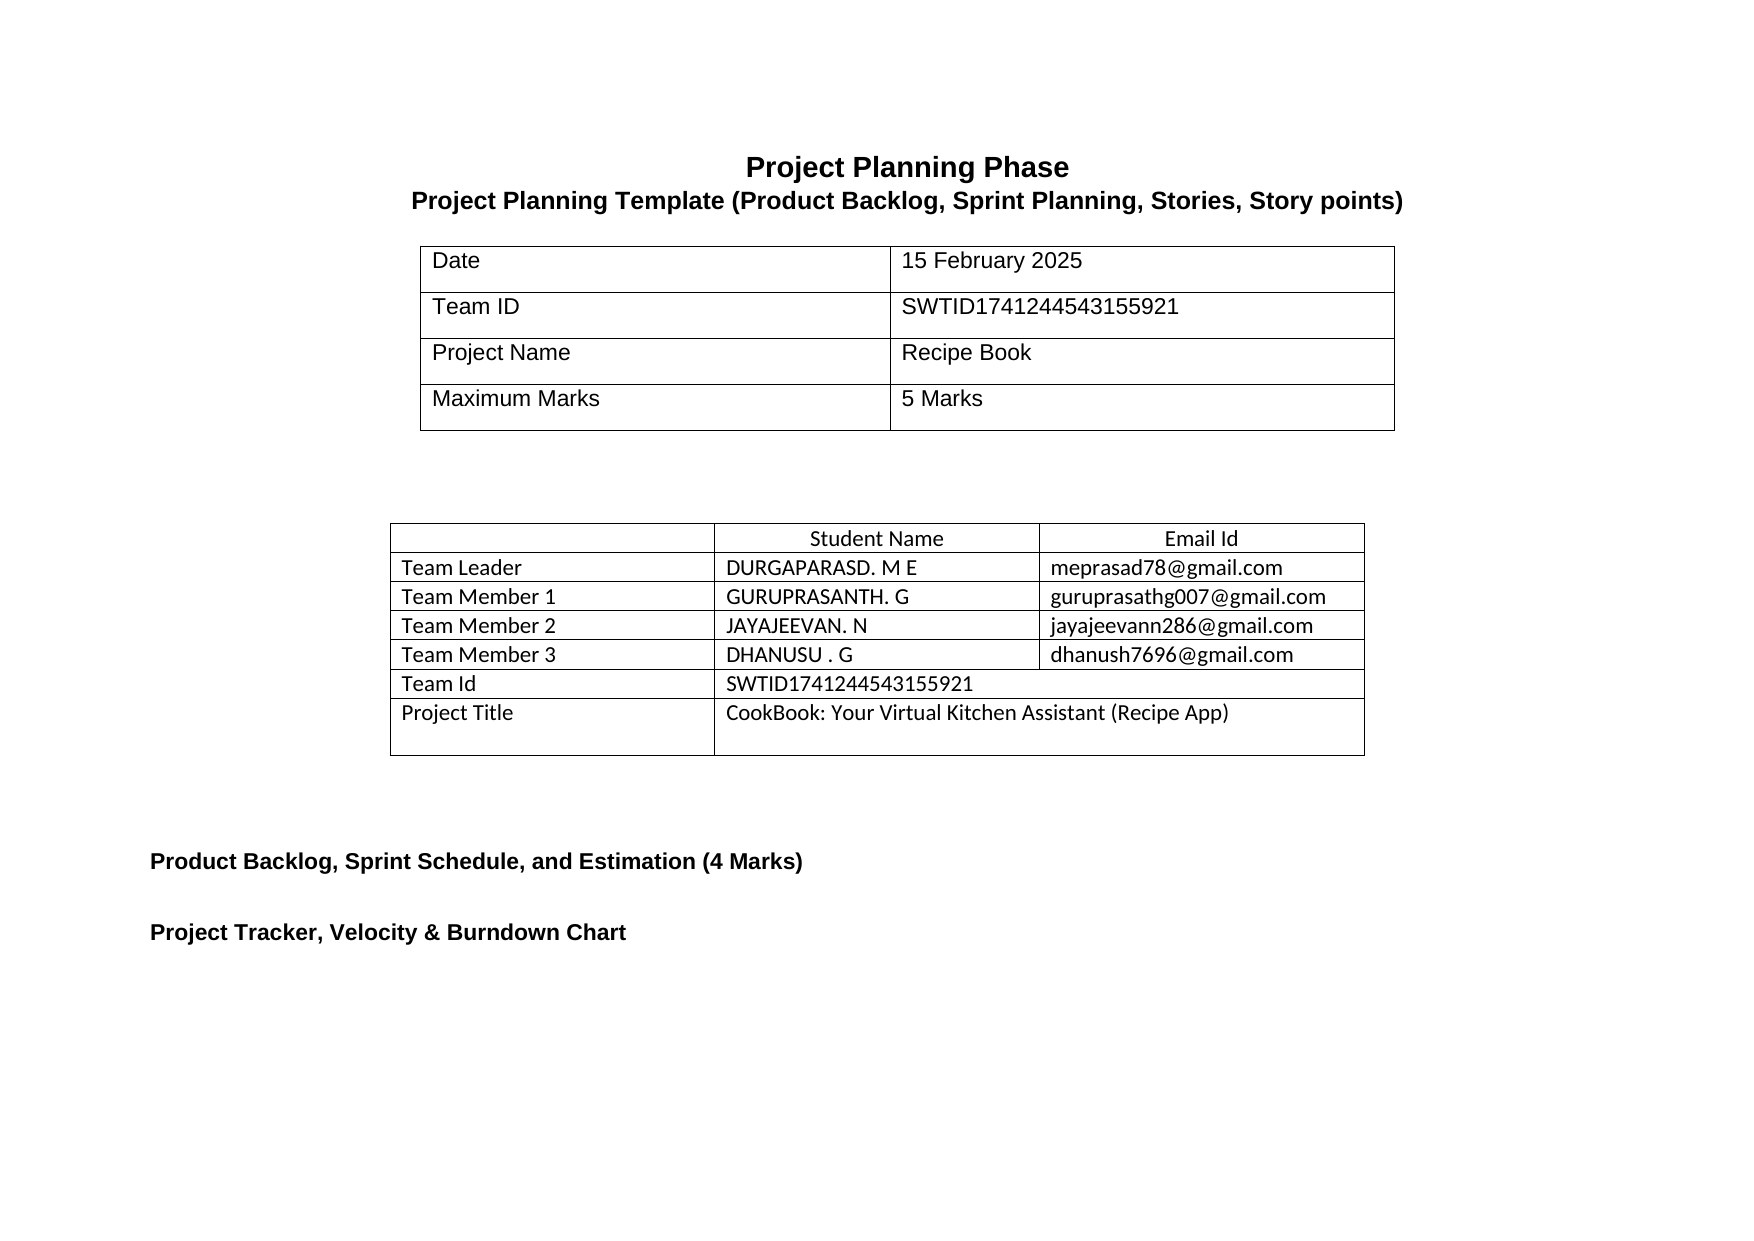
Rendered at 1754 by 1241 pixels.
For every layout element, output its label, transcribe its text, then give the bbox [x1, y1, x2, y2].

text Project Planning Template (Product Backlog, Sprint Planning, Stories, Story points) [150, 186, 1665, 215]
table_cell Maximum Marks [421, 385, 890, 430]
table_cell meprasad78@gmail.com [1040, 553, 1364, 581]
table_cell Team Member 1 [391, 582, 714, 610]
table_cell SWTID1741244543155921 [891, 293, 1394, 338]
table_cell DHANUSU . G [715, 640, 1039, 668]
table_cell guruprasathg007@gmail.com [1040, 582, 1364, 610]
table_cell Team ID [421, 293, 890, 338]
table_header [391, 524, 714, 552]
table_cell Team Member 3 [391, 640, 714, 668]
table_header Date [421, 247, 890, 292]
text Product Backlog, Sprint Schedule, and Estimation (4 Marks) [150, 848, 1665, 874]
table_cell SWTID1741244543155921 [715, 670, 1364, 697]
table_cell Team Leader [391, 553, 714, 581]
table_cell Project Title [391, 699, 714, 754]
table_header Student Name [715, 524, 1039, 552]
table_cell 5 Marks [891, 385, 1394, 430]
table_cell GURUPRASANTH. G [715, 582, 1039, 610]
table_cell DURGAPARASD. M E [715, 553, 1039, 581]
table_cell jayajeevann286@gmail.com [1040, 611, 1364, 639]
table_cell Recipe Book [891, 339, 1394, 384]
text Project Planning Phase [150, 150, 1665, 183]
table_cell JAYAJEEVAN. N [715, 611, 1039, 639]
table_header Email Id [1040, 524, 1364, 552]
table_header 15 February 2025 [891, 247, 1394, 292]
table_cell Team Member 2 [391, 611, 714, 639]
table_cell dhanush7696@gmail.com [1040, 640, 1364, 668]
text Project Tracker, Velocity & Burndown Chart [150, 919, 1665, 945]
table_cell Project Name [421, 339, 890, 384]
table_cell Team Id [391, 670, 714, 697]
table_cell CookBook: Your Virtual Kitchen Assistant (Recipe App) [715, 699, 1364, 754]
